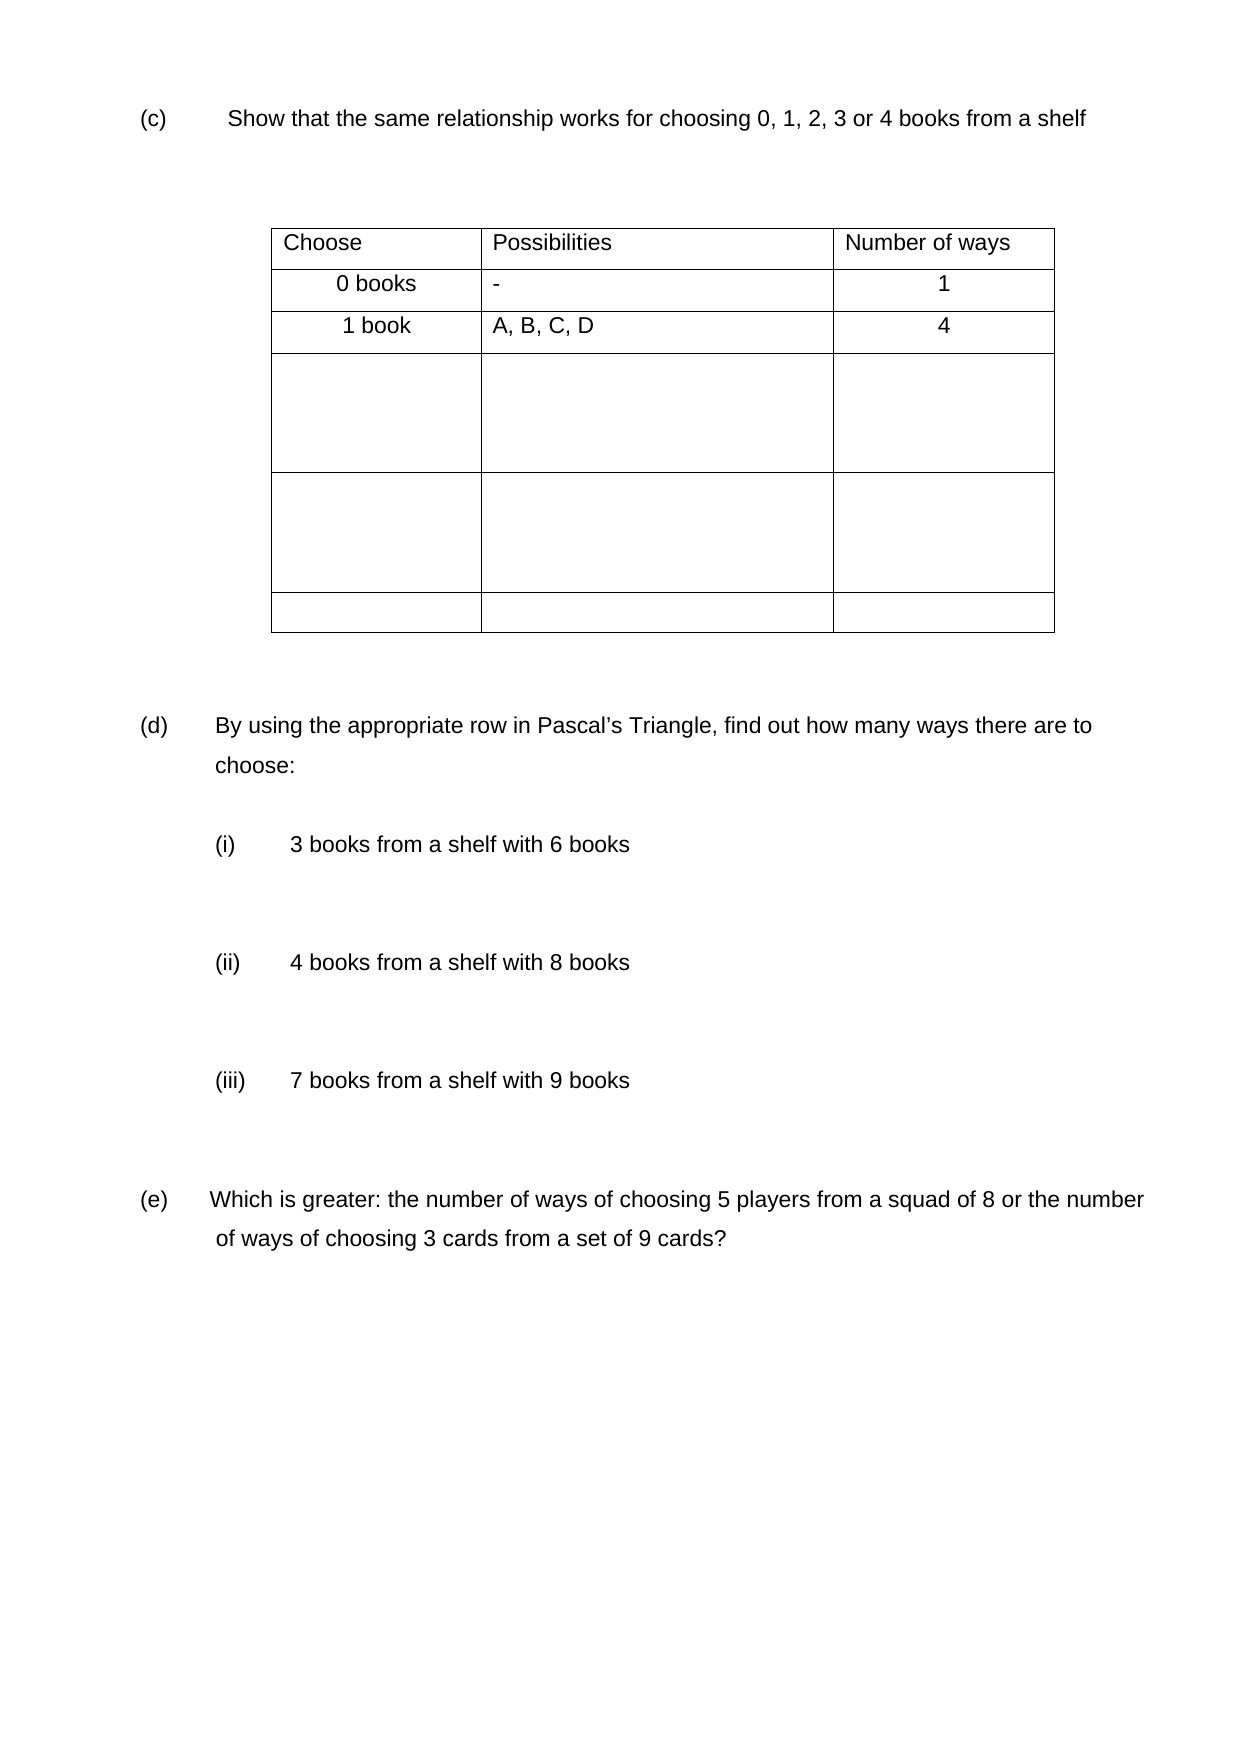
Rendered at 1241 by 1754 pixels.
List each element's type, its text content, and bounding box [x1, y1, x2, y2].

table_cell [272, 354, 481, 472]
text (ii) 4 books from a shelf with 8 books [65, 949, 1175, 975]
table_header Choose [272, 229, 481, 269]
list Which is greater: the number of ways of choosing 5 players from a squad of 8 or the number [140, 1186, 1175, 1212]
table_header Number of ways [834, 229, 1054, 269]
table_cell [272, 593, 481, 632]
table_cell [834, 473, 1054, 592]
table_cell [482, 354, 833, 472]
text (d) By using the appropriate row in Pascal’s Triangle, find out how many ways there are to choose: [140, 712, 1175, 778]
table_cell A, B, C, D [482, 312, 833, 353]
text (iii) 7 books from a shelf with 9 books [65, 1067, 1175, 1094]
table_cell [482, 593, 833, 632]
table_cell - [482, 270, 833, 311]
table_header Possibilities [482, 229, 833, 269]
list of ways of choosing 3 cards from a set of 9 cards? [177, 1225, 1175, 1252]
table_cell 1 [834, 270, 1054, 311]
table_cell [834, 593, 1054, 632]
table_cell [482, 473, 833, 592]
table_cell [272, 473, 481, 592]
table_cell 1 book [272, 312, 481, 353]
table_cell 0 books [272, 270, 481, 311]
text (i) 3 books from a shelf with 6 books [65, 831, 1175, 857]
table_cell [834, 354, 1054, 472]
text (c) Show that the same relationship works for choosing 0, 1, 2, 3 or 4 books from a shelf [140, 104, 1175, 131]
table_cell 4 [834, 312, 1054, 353]
